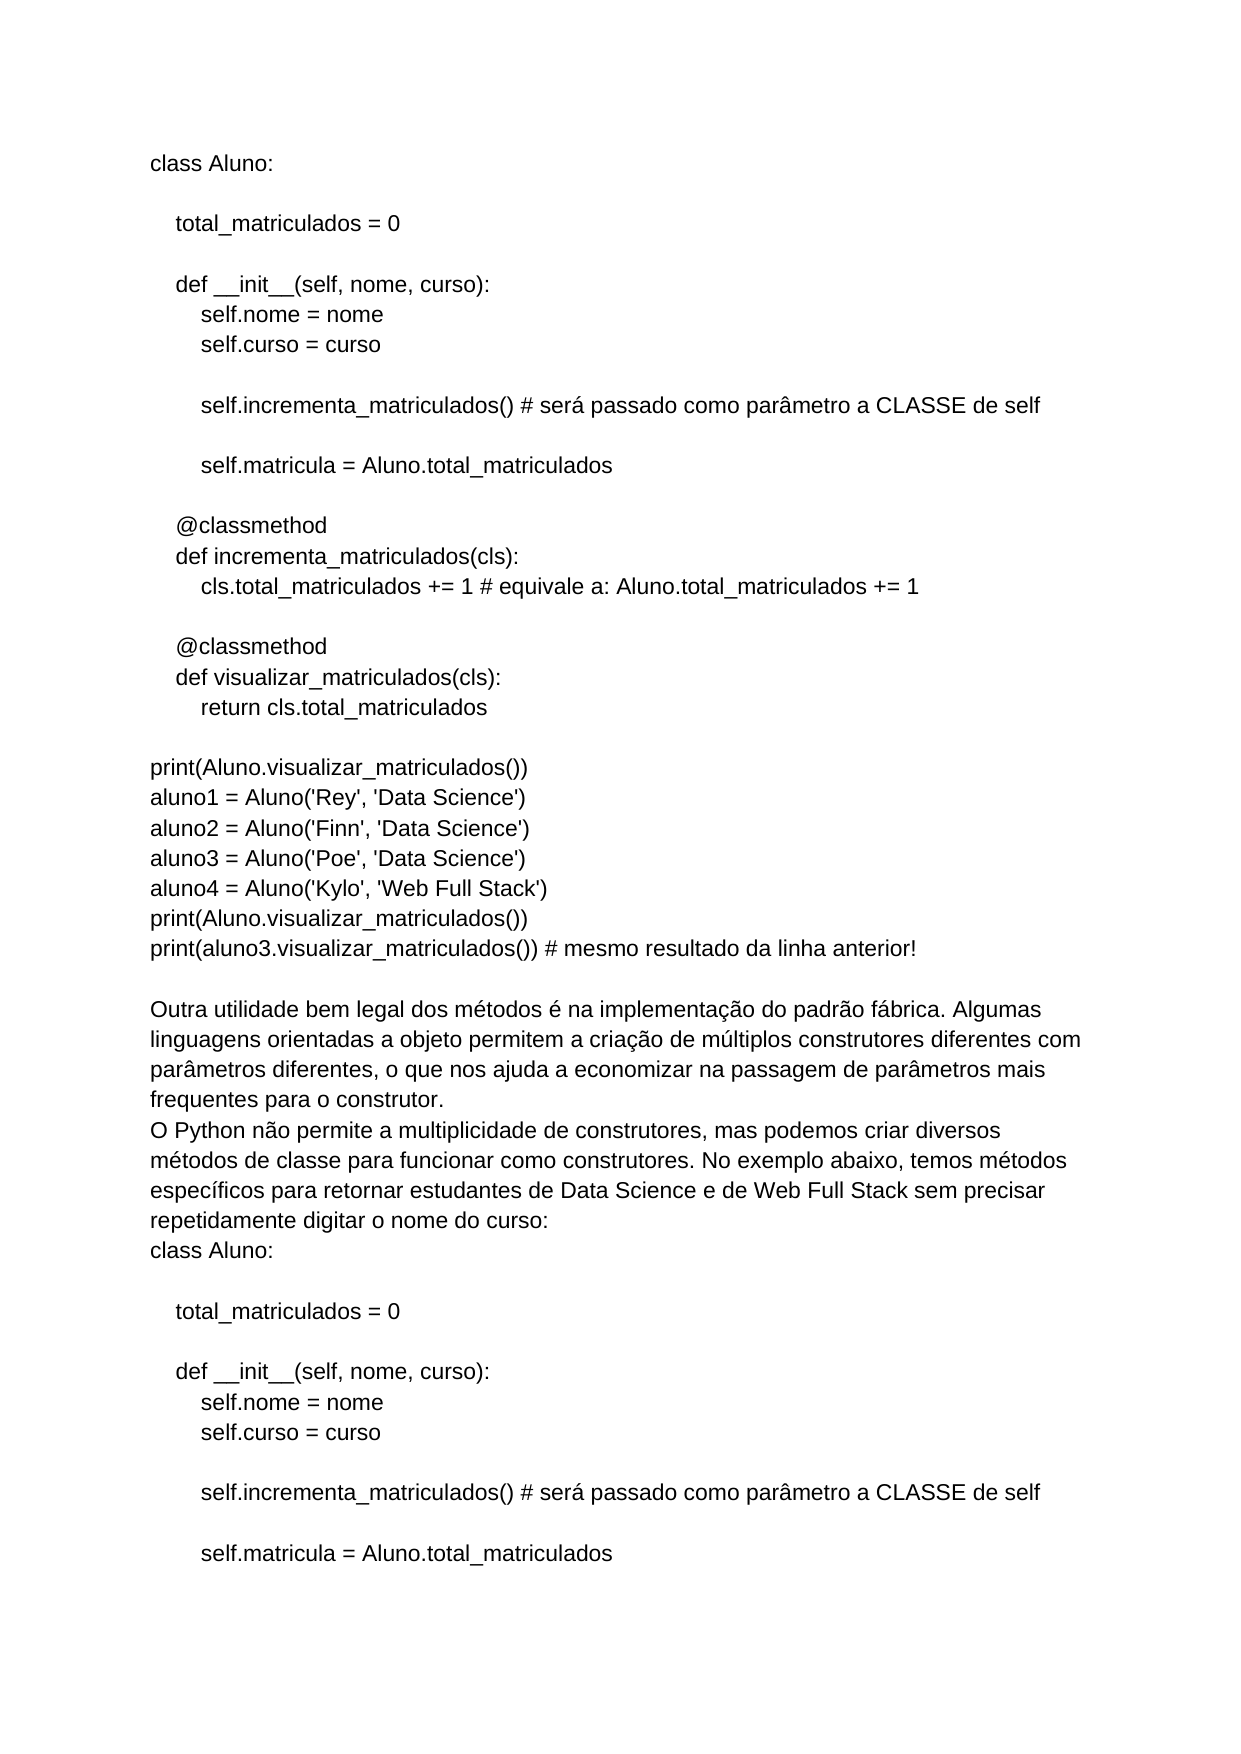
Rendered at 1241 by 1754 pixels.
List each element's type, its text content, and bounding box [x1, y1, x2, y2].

text self.matricula = Aluno.total_matriculados [150, 1539, 1090, 1566]
text print(Aluno.visualizar_matriculados()) [150, 754, 1090, 781]
text return cls.total_matriculados [150, 694, 1090, 720]
text aluno3 = Aluno('Poe', 'Data Science') [150, 845, 1090, 871]
text self.nome = nome [150, 301, 1090, 327]
text print(Aluno.visualizar_matriculados()) [150, 905, 1090, 932]
text def __init__(self, nome, curso): [150, 1358, 1090, 1385]
text print(aluno3.visualizar_matriculados()) # mesmo resultado da linha anterior! [150, 935, 1090, 962]
text O Python não permite a multiplicidade de construtores, mas podemos criar diversos métodos de classe para funcionar como construtores. No exemplo abaixo, temos métodos específicos para retornar estudantes de Data Science e de Web Full Stack sem precisar repetidamente digitar o nome do curso: [150, 1117, 1090, 1234]
text total_matriculados = 0 [150, 1298, 1090, 1324]
text self.incrementa_matriculados() # será passado como parâmetro a CLASSE de self [150, 392, 1090, 418]
text aluno1 = Aluno('Rey', 'Data Science') [150, 784, 1090, 811]
text Outra utilidade bem legal dos métodos é na implementação do padrão fábrica. Algumas linguagens orientadas a objeto permitem a criação de múltiplos construtores diferentes com parâmetros diferentes, o que nos ajuda a economizar na passagem de parâmetros mais frequentes para o construtor. [150, 996, 1090, 1113]
text cls.total_matriculados += 1 # equivale a: Aluno.total_matriculados += 1 [150, 573, 1090, 599]
text aluno2 = Aluno('Finn', 'Data Science') [150, 814, 1090, 841]
text @classmethod [150, 633, 1090, 660]
text def incrementa_matriculados(cls): [150, 543, 1090, 569]
text self.nome = nome [150, 1388, 1090, 1415]
text def __init__(self, nome, curso): [150, 271, 1090, 297]
text self.curso = curso [150, 331, 1090, 358]
text class Aluno: [150, 150, 1090, 176]
text self.incrementa_matriculados() # será passado como parâmetro a CLASSE de self [150, 1479, 1090, 1506]
text self.matricula = Aluno.total_matriculados [150, 452, 1090, 478]
text aluno4 = Aluno('Kylo', 'Web Full Stack') [150, 875, 1090, 901]
text total_matriculados = 0 [150, 210, 1090, 237]
text class Aluno: [150, 1237, 1090, 1264]
text self.curso = curso [150, 1419, 1090, 1445]
text @classmethod [150, 512, 1090, 539]
text def visualizar_matriculados(cls): [150, 663, 1090, 690]
